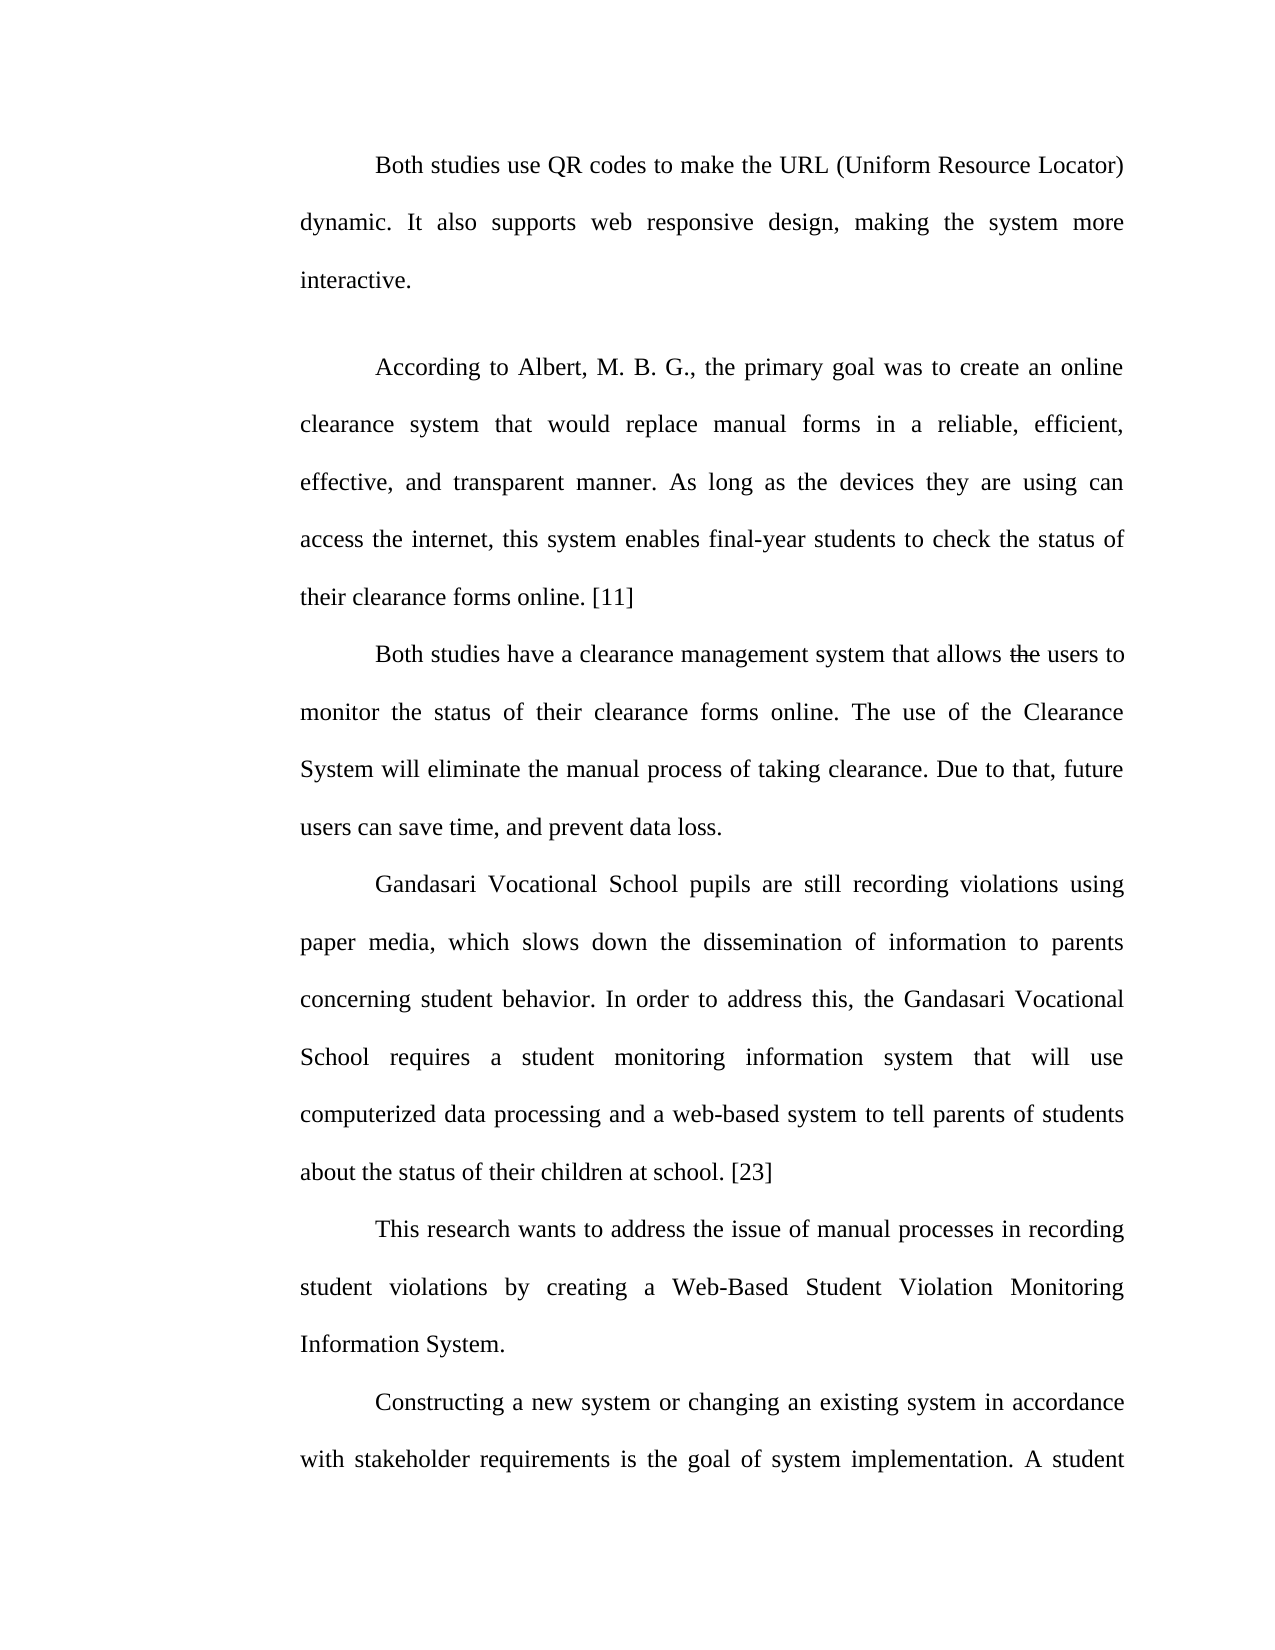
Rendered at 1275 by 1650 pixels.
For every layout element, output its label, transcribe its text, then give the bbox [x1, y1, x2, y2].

text Gandasari Vocational School pupils are still recording violations using paper media, which slows down the dissemination of information to parents concerning student behavior. In order to address this, the Gandasari Vocational School requires a student monitoring information system that will use computerized data processing and a web-based system to tell parents of students about the status of their children at school. [23] [300, 869, 1125, 1185]
text According to Albert, M. B. G., the primary goal was to create an online clearance system that would replace manual forms in a reliable, efficient, effective, and transparent manner. As long as the devices they are using can access the internet, this system enables final-year students to check the status of their clearance forms online. [11] [300, 352, 1125, 610]
text Both studies use QR codes to make the URL (Uniform Resource Locator) dynamic. It also supports web responsive design, making the system more interactive. [300, 150, 1125, 294]
text This research wants to address the issue of manual processes in recording student violations by creating a Web-Based Student Violation Monitoring Information System. [300, 1214, 1125, 1358]
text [300, 1387, 1125, 1473]
text Both studies have a clearance management system that allows the users to monitor the status of their clearance forms online. The use of the Clearance System will eliminate the manual process of taking clearance. Due to that, future users can save time, and prevent data loss. [300, 639, 1125, 840]
